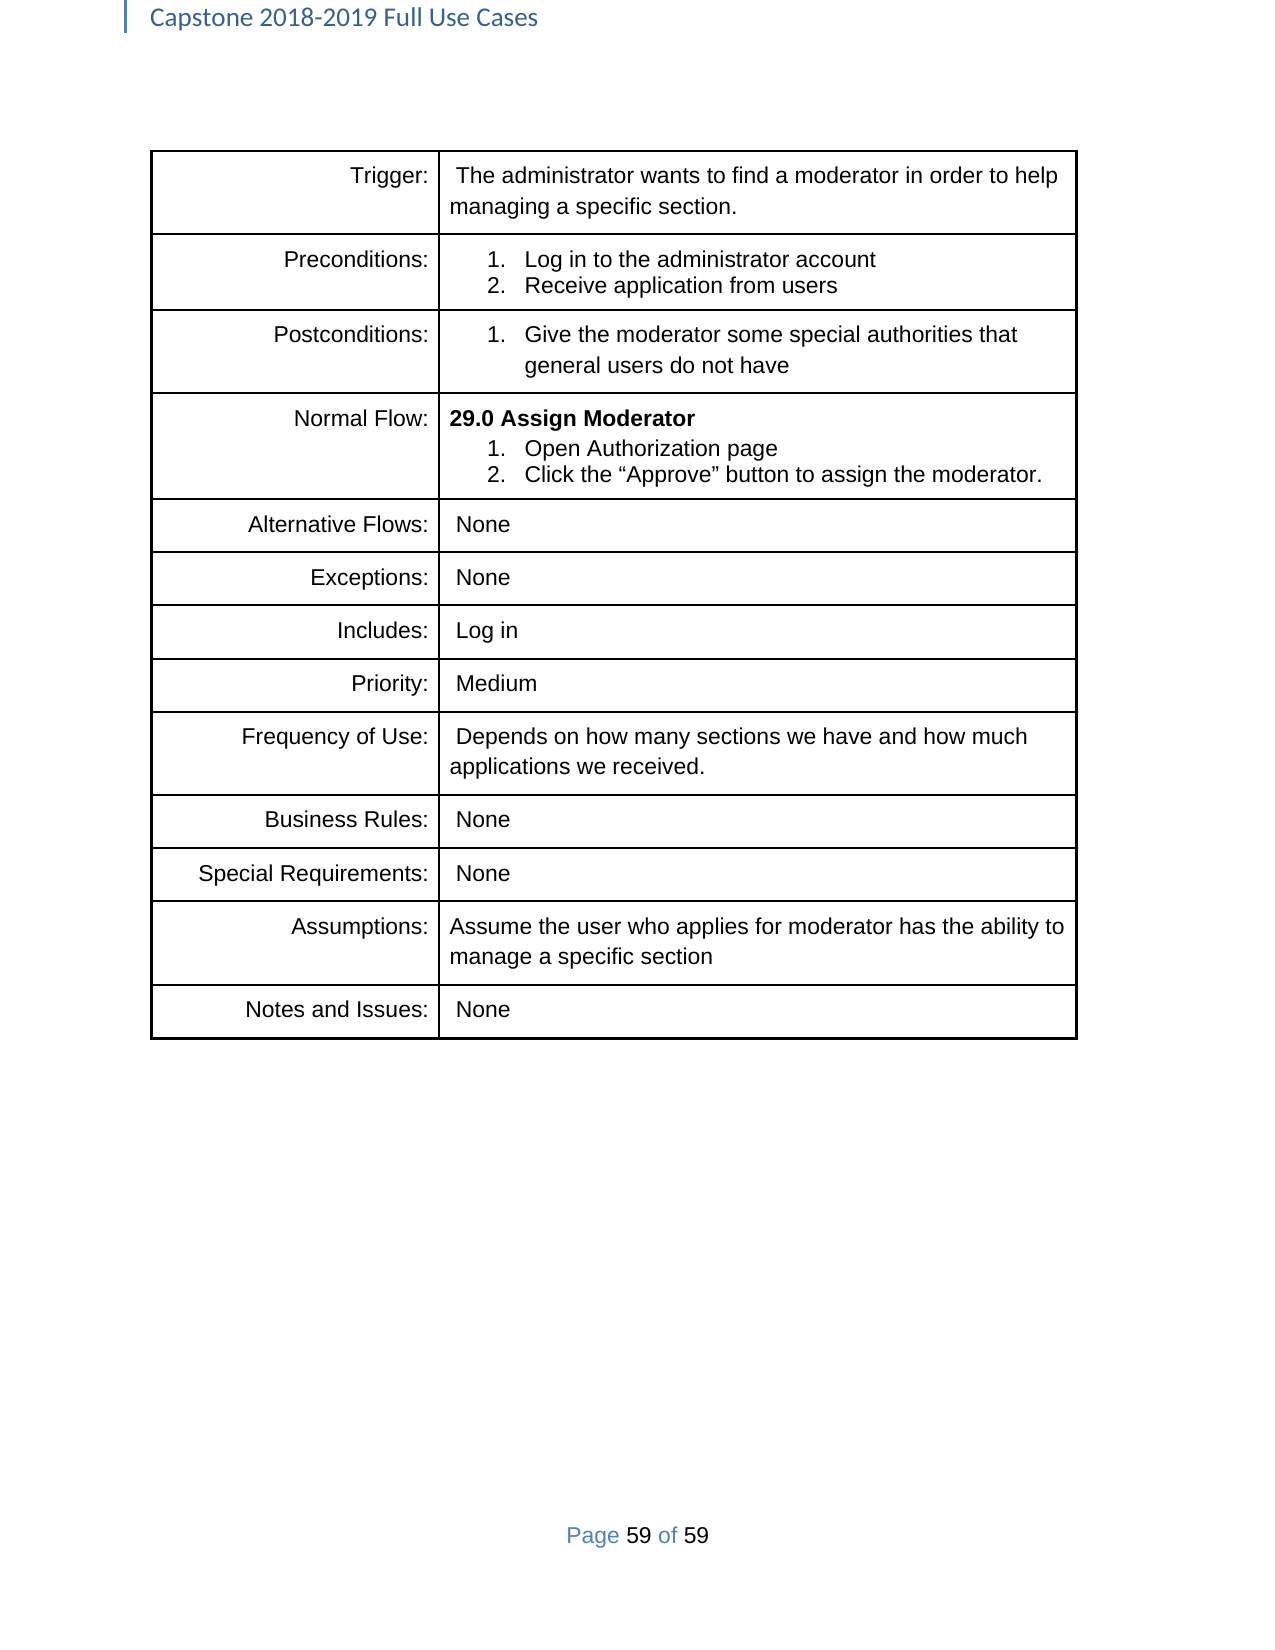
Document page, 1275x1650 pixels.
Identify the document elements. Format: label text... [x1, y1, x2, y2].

table_cell Log in to the administrator account Receive application from users [440, 235, 1075, 309]
table_cell Preconditions: [153, 235, 438, 309]
table_cell Give the moderator some special authorities that general users do not have [440, 311, 1075, 392]
table_cell 29.0 Assign Moderator Open Authorization page Click the “Approve” button to assign the moderator. [440, 394, 1075, 498]
table_cell Business Rules: [153, 796, 438, 847]
table_cell Postconditions: [153, 311, 438, 392]
table_cell Trigger: [153, 152, 438, 233]
table_cell Depends on how many sections we have and how much applications we received. [440, 713, 1075, 794]
table_cell The administrator wants to find a moderator in order to help managing a specific section. [440, 152, 1075, 233]
table_cell Assumptions: [153, 902, 438, 983]
table_cell None [440, 986, 1075, 1037]
table_cell Notes and Issues: [153, 986, 438, 1037]
table_cell Priority: [153, 660, 438, 711]
table_cell Medium [440, 660, 1075, 711]
table_cell Alternative Flows: [153, 500, 438, 551]
table_cell None [440, 500, 1075, 551]
table_cell None [440, 849, 1075, 900]
table_cell Special Requirements: [153, 849, 438, 900]
table_cell Exceptions: [153, 553, 438, 604]
table_cell None [440, 553, 1075, 604]
table_cell Frequency of Use: [153, 713, 438, 794]
table_cell Normal Flow: [153, 394, 438, 498]
table_cell Log in [440, 606, 1075, 657]
table_cell Assume the user who applies for moderator has the ability to manage a specific section [440, 902, 1075, 983]
table_cell None [440, 796, 1075, 847]
table_cell Includes: [153, 606, 438, 657]
